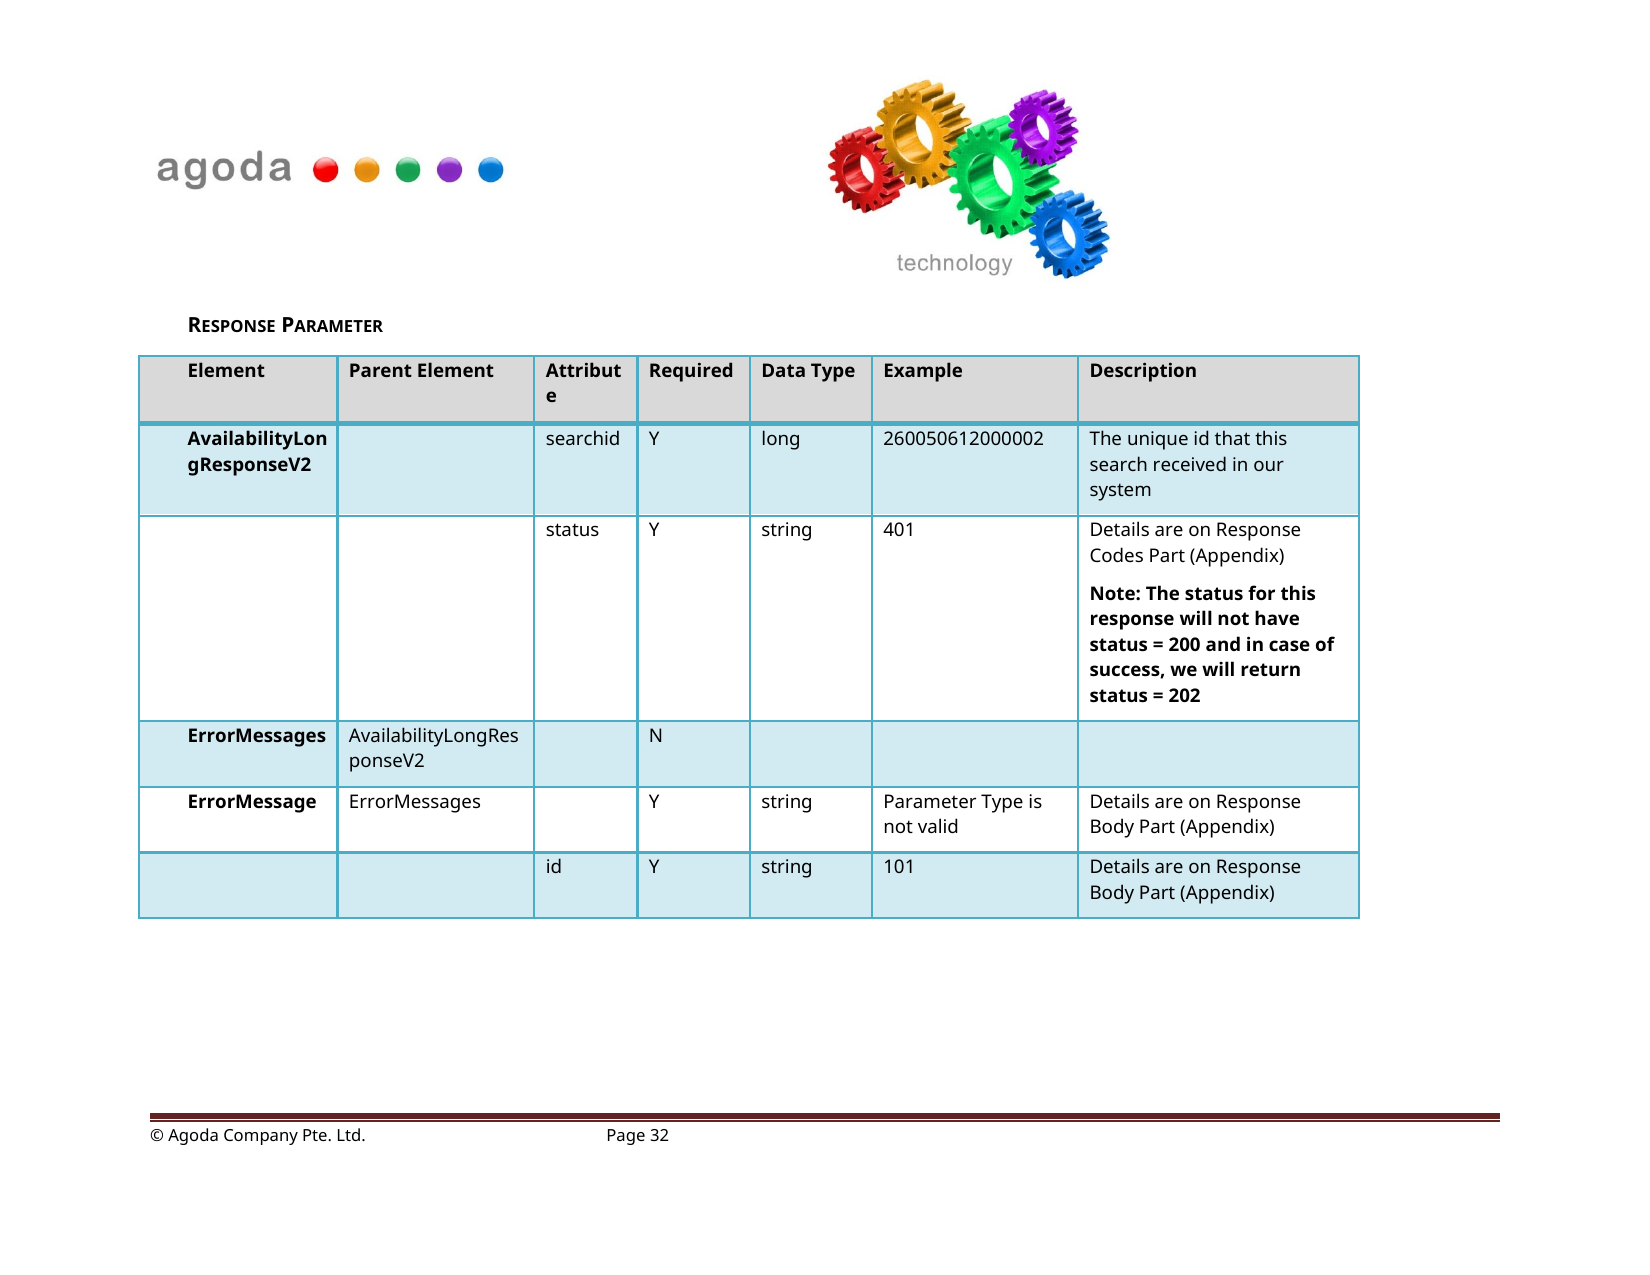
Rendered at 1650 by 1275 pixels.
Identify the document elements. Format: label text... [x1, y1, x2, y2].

table_cell Y [639, 788, 749, 851]
table_cell 260050612000002 [873, 426, 1077, 514]
table_cell [751, 722, 871, 786]
table_header Attribute [535, 357, 636, 421]
table_cell [535, 788, 636, 851]
table_cell 401 [873, 517, 1077, 720]
table_cell ErrorMessages [140, 722, 336, 786]
table_cell string [751, 788, 871, 851]
table_cell N [639, 722, 749, 786]
table_cell Y [639, 854, 749, 917]
table_cell The unique id that this search received in our system [1079, 426, 1358, 514]
table_cell Details are on Response Codes Part (Appendix) Note: The status for this response will not have status = 200 and in case of success, we will return status = 202 [1079, 517, 1358, 720]
table_cell ErrorMessage [140, 788, 336, 851]
table_cell [140, 854, 336, 917]
table_cell Details are on Response Body Part (Appendix) [1079, 788, 1358, 851]
table_cell searchid [535, 426, 636, 514]
table_cell Parameter Type is not valid [873, 788, 1077, 851]
table_cell [339, 426, 533, 514]
table_cell long [751, 426, 871, 514]
table_header Example [873, 357, 1077, 421]
subtitle Response Parameter [187, 310, 1500, 338]
table_header Required [639, 357, 749, 421]
table_cell [339, 854, 533, 917]
table_cell ErrorMessages [339, 788, 533, 851]
table_cell [339, 517, 533, 720]
table_cell [535, 722, 636, 786]
table_cell [140, 517, 336, 720]
table_cell [873, 722, 1077, 786]
table_cell Y [639, 426, 749, 514]
table_cell Details are on Response Body Part (Appendix) [1079, 854, 1358, 917]
table_cell string [751, 854, 871, 917]
table_cell AvailabilityLongResponseV2 [140, 426, 336, 514]
table_cell string [751, 517, 871, 720]
table_header Element [140, 357, 336, 421]
table_header Data Type [751, 357, 871, 421]
table_cell AvailabilityLongResponseV2 [339, 722, 533, 786]
table_cell Y [639, 517, 749, 720]
table_cell 101 [873, 854, 1077, 917]
table_header Description [1079, 357, 1358, 421]
table_cell [1079, 722, 1358, 786]
table_header Parent Element [339, 357, 533, 421]
table_cell id [535, 854, 636, 917]
picture [150, 75, 1122, 285]
table_cell status [535, 517, 636, 720]
